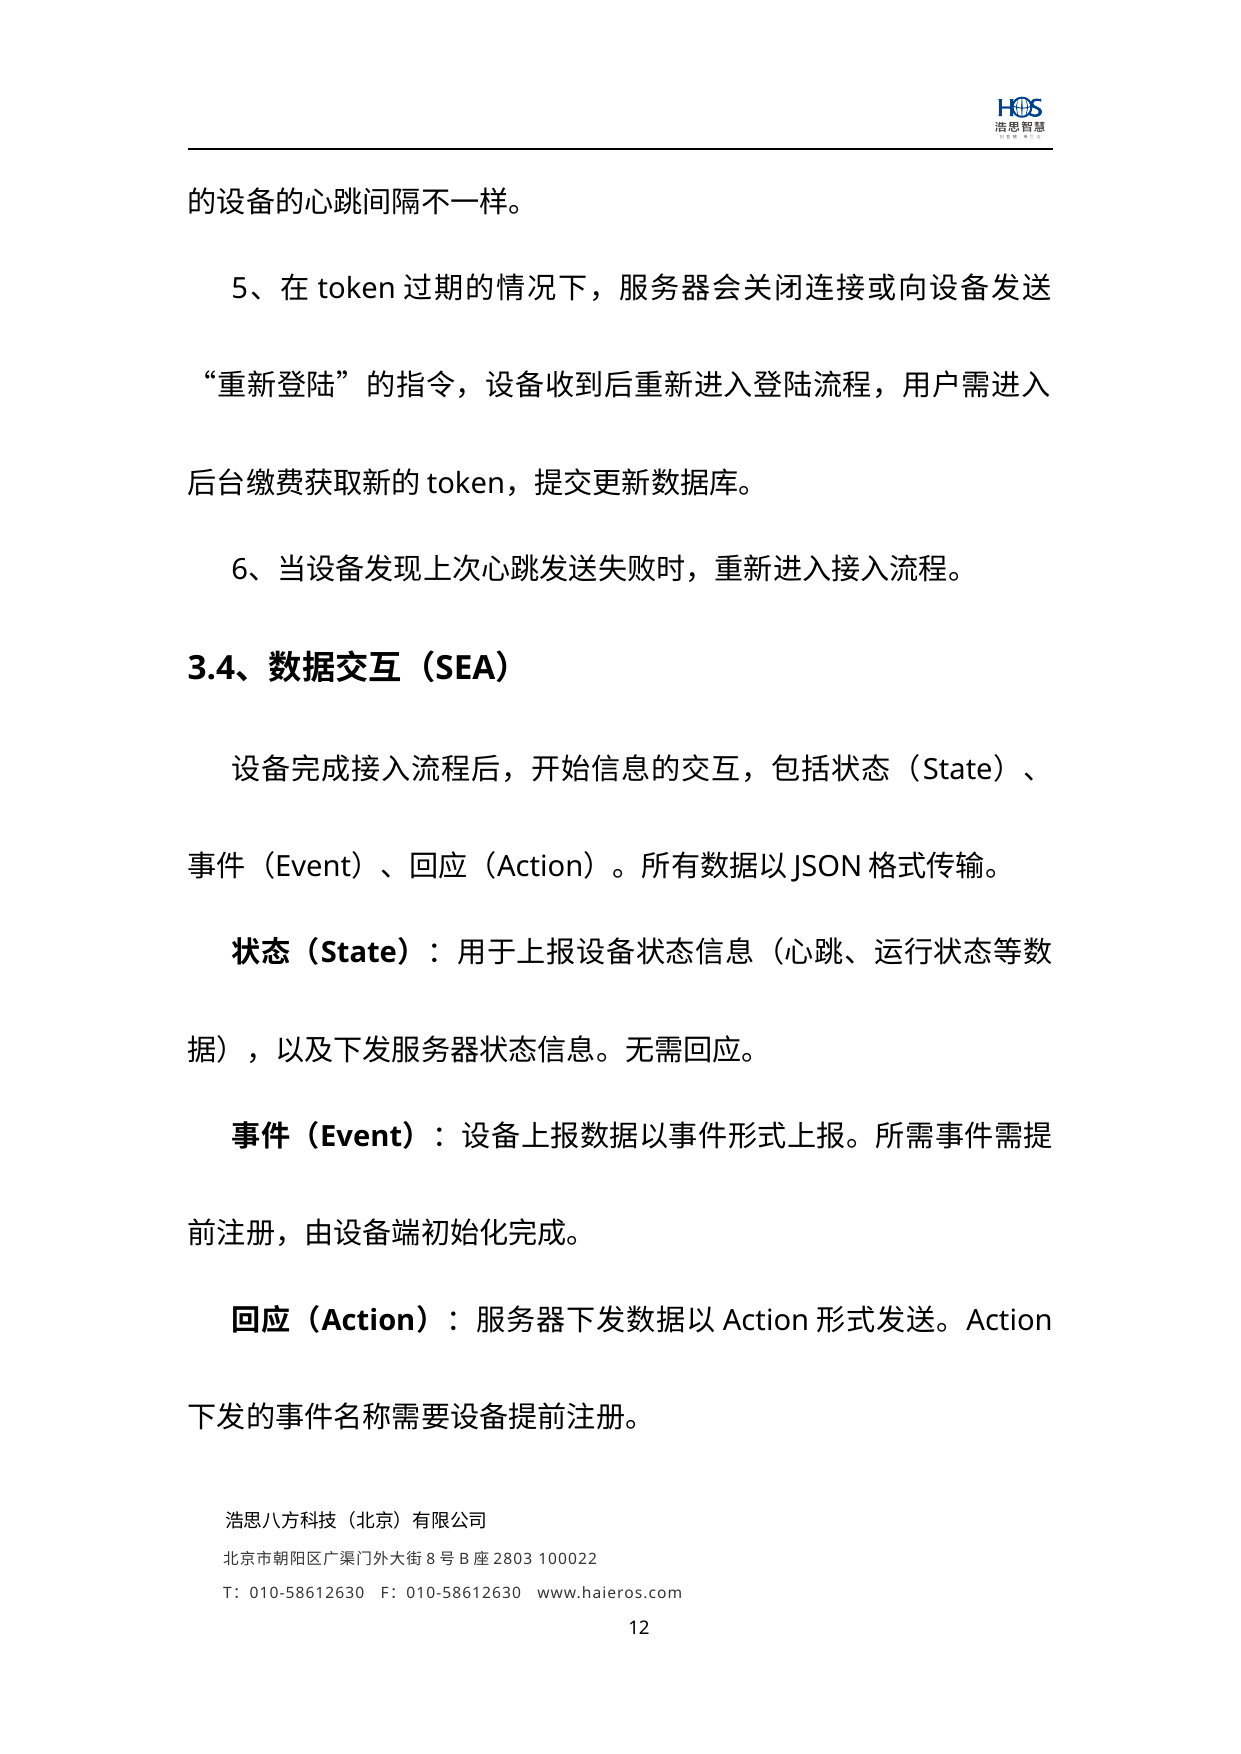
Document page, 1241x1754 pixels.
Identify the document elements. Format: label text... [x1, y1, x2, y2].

text 4、设备接入后，定期向服务器发送心跳包保持连接。不同类型的设备的心跳间隔不一样。 [187, 167, 1053, 232]
text 事件（Event）：设备上报数据以事件形式上报。所需事件需提前注册，由设备端初始化完成。 [187, 1101, 1053, 1264]
text 5、在token过期的情况下，服务器会关闭连接或向设备发送“重新登陆”的指令，设备收到后重新进入登陆流程，用户需进入后台缴费获取新的token，提交更新数据库。 [187, 253, 1053, 513]
text 6、当设备发现上次心跳发送失败时，重新进入接入流程。 [187, 534, 1053, 599]
text 回应（Action）：服务器下发数据以Action形式发送。Action下发的事件名称需要设备提前注册。 [187, 1285, 1053, 1447]
subtitle 3.4、数据交互（SEA） [187, 633, 1053, 698]
text 状态（State）：用于上报设备状态信息（心跳、运行状态等数据），以及下发服务器状态信息。无需回应。 [187, 918, 1053, 1080]
picture [987, 88, 1053, 147]
text 设备完成接入流程后，开始信息的交互，包括状态（State）、事件（Event）、回应（Action）。所有数据以JSON格式传输。 [187, 734, 1053, 896]
